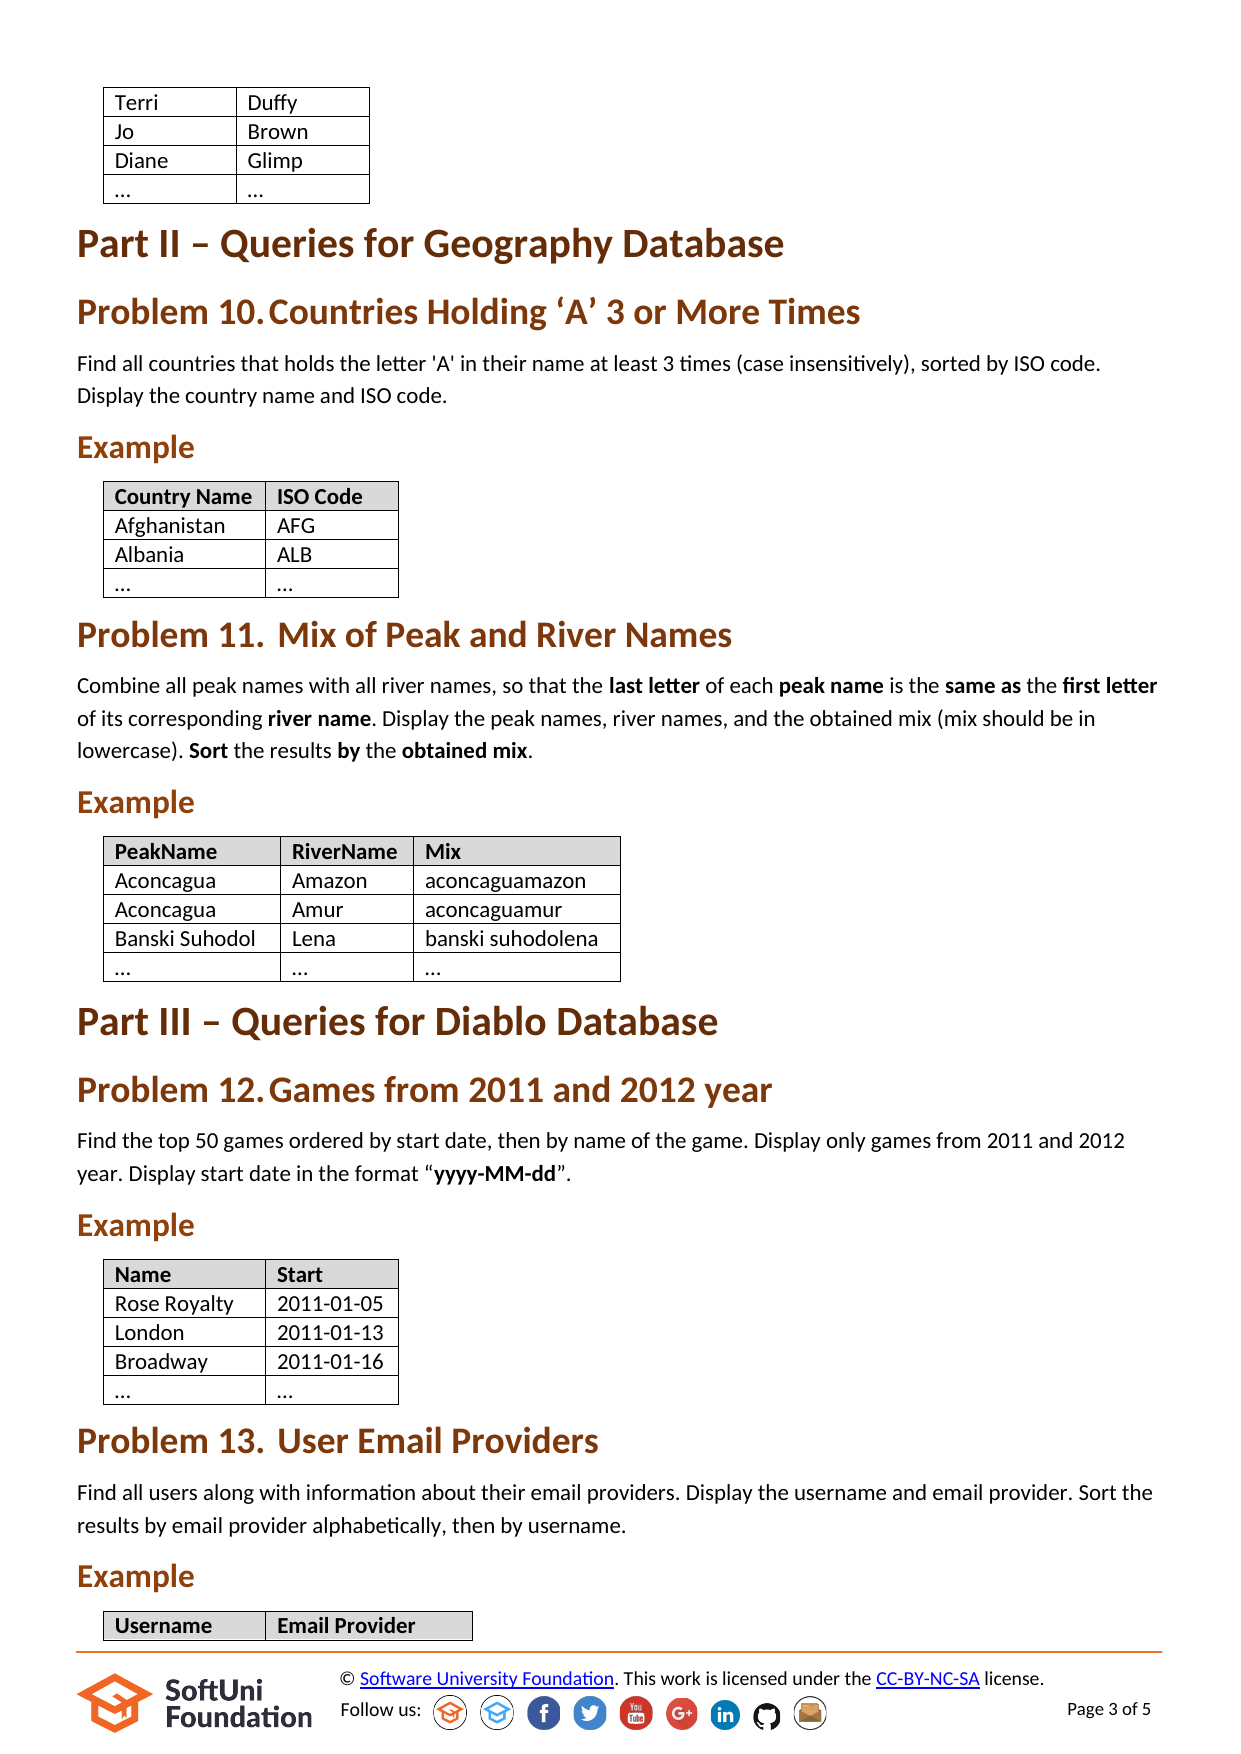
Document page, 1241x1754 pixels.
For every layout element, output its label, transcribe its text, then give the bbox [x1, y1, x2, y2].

table_cell … [104, 953, 280, 981]
subtitle Part II – Queries for Geography Database [77, 217, 1163, 268]
picture [527, 1696, 560, 1730]
table_cell … [281, 953, 413, 981]
table_cell London [104, 1318, 265, 1346]
table_cell Aconcagua [104, 866, 280, 894]
table_cell Banski Suhodol [104, 924, 280, 952]
table_cell ALB [266, 540, 398, 568]
table_cell Albania [104, 540, 265, 568]
table_header Email Provider [266, 1612, 472, 1639]
table_header RiverName [281, 837, 413, 865]
table_cell Lena [281, 924, 413, 952]
picture [76, 1673, 312, 1733]
table_cell … [237, 175, 369, 203]
text Find all users along with information about their email providers. Display the username and email provider. Sort the results by email provider alphabetically, then by username. [77, 1478, 1163, 1539]
table_header Start [266, 1260, 398, 1288]
table_cell Aconcagua [104, 895, 280, 923]
picture [480, 1695, 514, 1730]
picture [710, 1721, 719, 1730]
text Find the top 50 games ordered by start date, then by name of the game. Display only games from 2011 and 2012 year. Display start date in the format “yyyy-MM-dd”. [77, 1127, 1163, 1187]
table_cell aconcaguamur [414, 895, 620, 923]
table_cell Afghanistan [104, 511, 265, 539]
table_cell … [414, 953, 620, 981]
table_header Username [104, 1612, 265, 1639]
table_header Country Name [104, 482, 265, 510]
table_cell aconcaguamazon [414, 866, 620, 894]
picture [731, 1700, 740, 1709]
table_cell 2011-01-05 [266, 1289, 398, 1317]
table_cell Brown [237, 117, 369, 145]
picture [753, 1703, 781, 1730]
subtitle Countries Holding ‘A’ 3 or More Times [77, 288, 1163, 334]
table_cell … [104, 569, 265, 597]
picture [619, 1696, 653, 1730]
picture [724, 1712, 733, 1721]
table_cell 2011-01-13 [266, 1318, 398, 1346]
table_cell AFG [266, 511, 398, 539]
table_cell Broadway [104, 1347, 265, 1375]
picture [731, 1721, 740, 1730]
table_cell Amazon [281, 866, 413, 894]
text Find all countries that holds the letter 'A' in their name at least 3 times (case insensitively), sorted by ISO code. Display the country name and ISO code. [77, 349, 1163, 409]
table_cell Rose Royalty [104, 1289, 265, 1317]
table_cell banski suhodolena [414, 924, 620, 952]
table_header Mix [414, 837, 620, 865]
table_cell … [104, 175, 236, 203]
table_cell Duffy [237, 88, 369, 116]
table_cell Glimp [237, 146, 369, 174]
subtitle Example [77, 1203, 1163, 1244]
picture [793, 1696, 827, 1730]
table_header ISO Code [266, 482, 398, 510]
text Combine all peak names with all river names, so that the last letter of each peak name is the same as the first letter of its corresponding river name. Display the peak names, river names, and the obtained mix (mix should be in lowercase). Sort the results by the obtained mix. [77, 672, 1163, 764]
picture [710, 1700, 719, 1709]
table_cell … [104, 1376, 265, 1404]
table_cell Amur [281, 895, 413, 923]
table_cell Terri [104, 88, 236, 116]
subtitle Games from 2011 and 2012 year [77, 1066, 1163, 1111]
table_cell 2011-01-16 [266, 1347, 398, 1375]
table_cell … [266, 569, 398, 597]
picture [433, 1695, 467, 1730]
table_cell … [266, 1376, 398, 1404]
table_cell Diane [104, 146, 236, 174]
table_header PeakName [104, 837, 280, 865]
subtitle Example [77, 781, 1163, 821]
picture [573, 1696, 607, 1730]
subtitle User Email Providers [77, 1417, 1163, 1463]
table_cell Jo [104, 117, 236, 145]
subtitle Example [77, 426, 1163, 466]
subtitle Part III – Queries for Diablo Database [77, 995, 1163, 1046]
subtitle Mix of Peak and River Names [77, 611, 1163, 656]
picture [666, 1698, 698, 1730]
subtitle Example [77, 1555, 1163, 1596]
table_header Name [104, 1260, 265, 1288]
